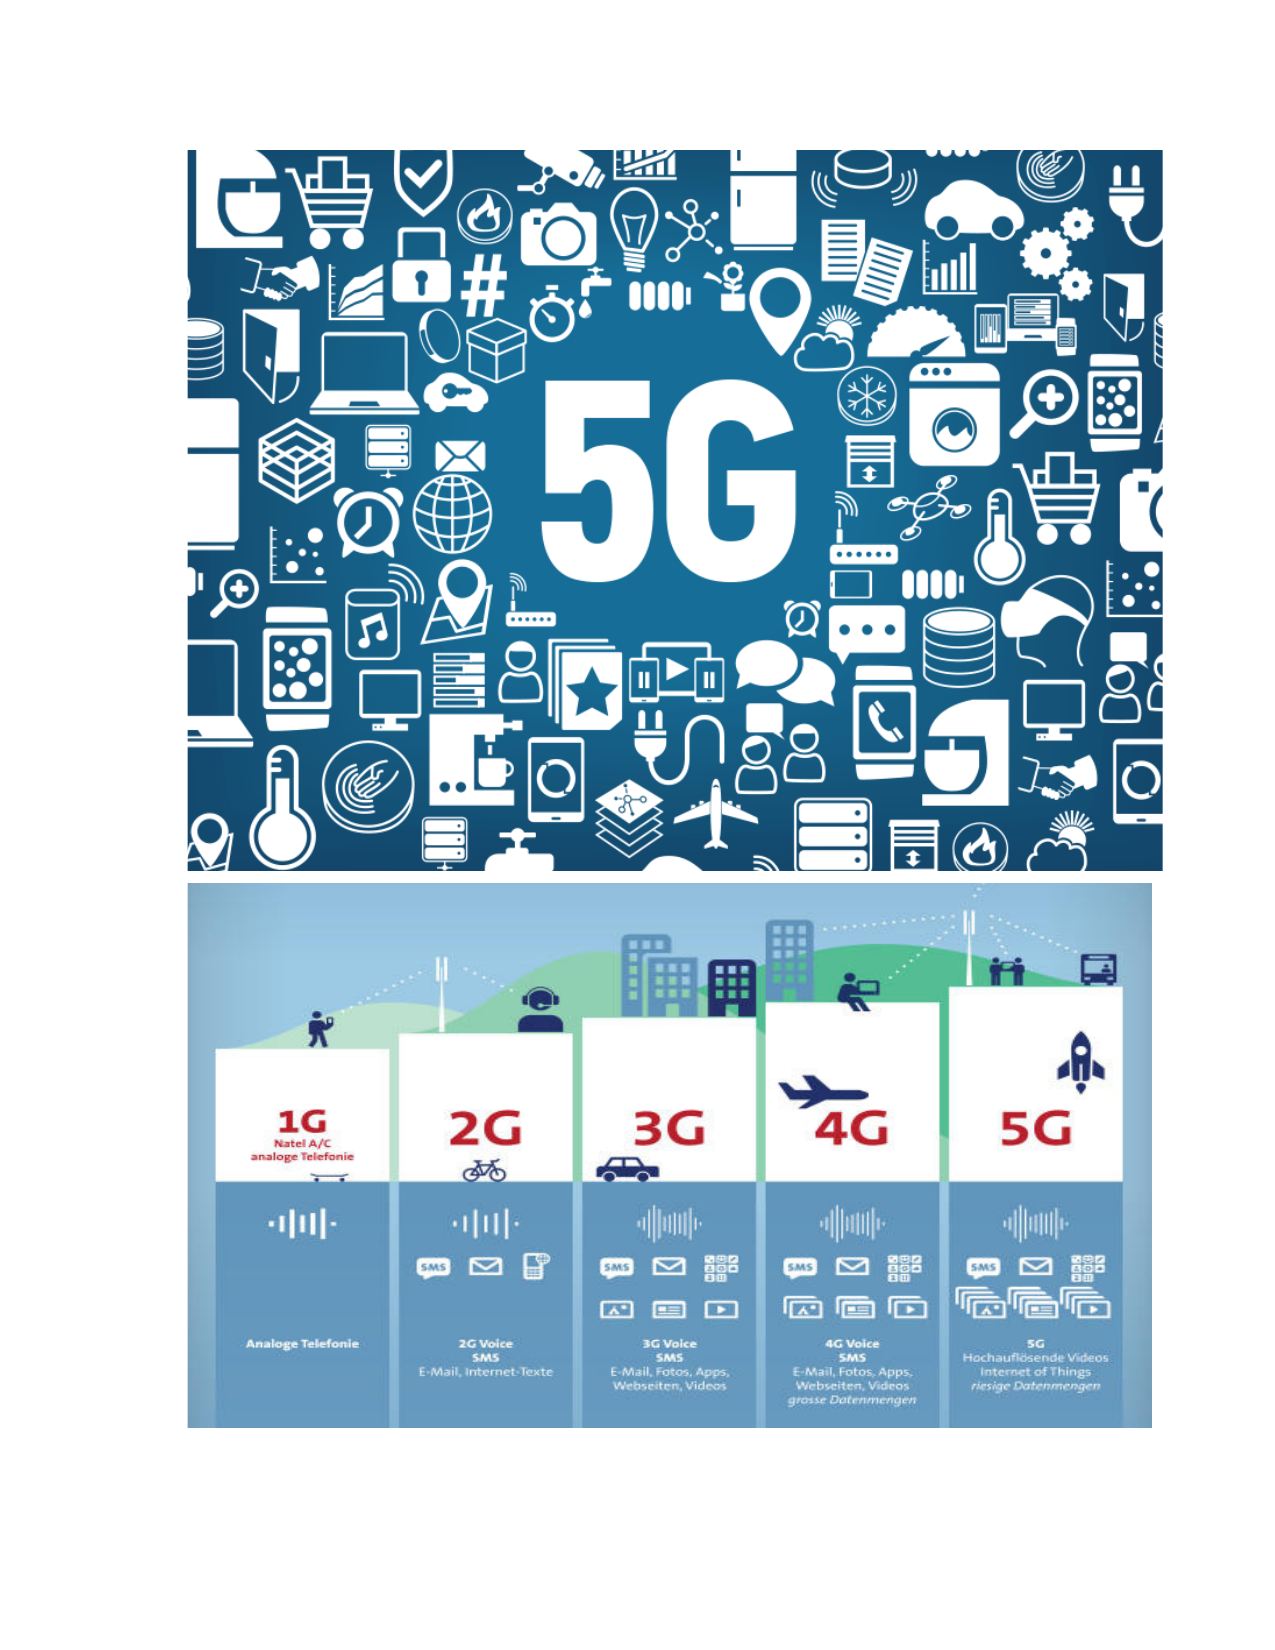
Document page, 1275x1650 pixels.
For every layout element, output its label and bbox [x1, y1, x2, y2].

picture [187, 883, 1152, 1428]
picture [187, 150, 1163, 871]
